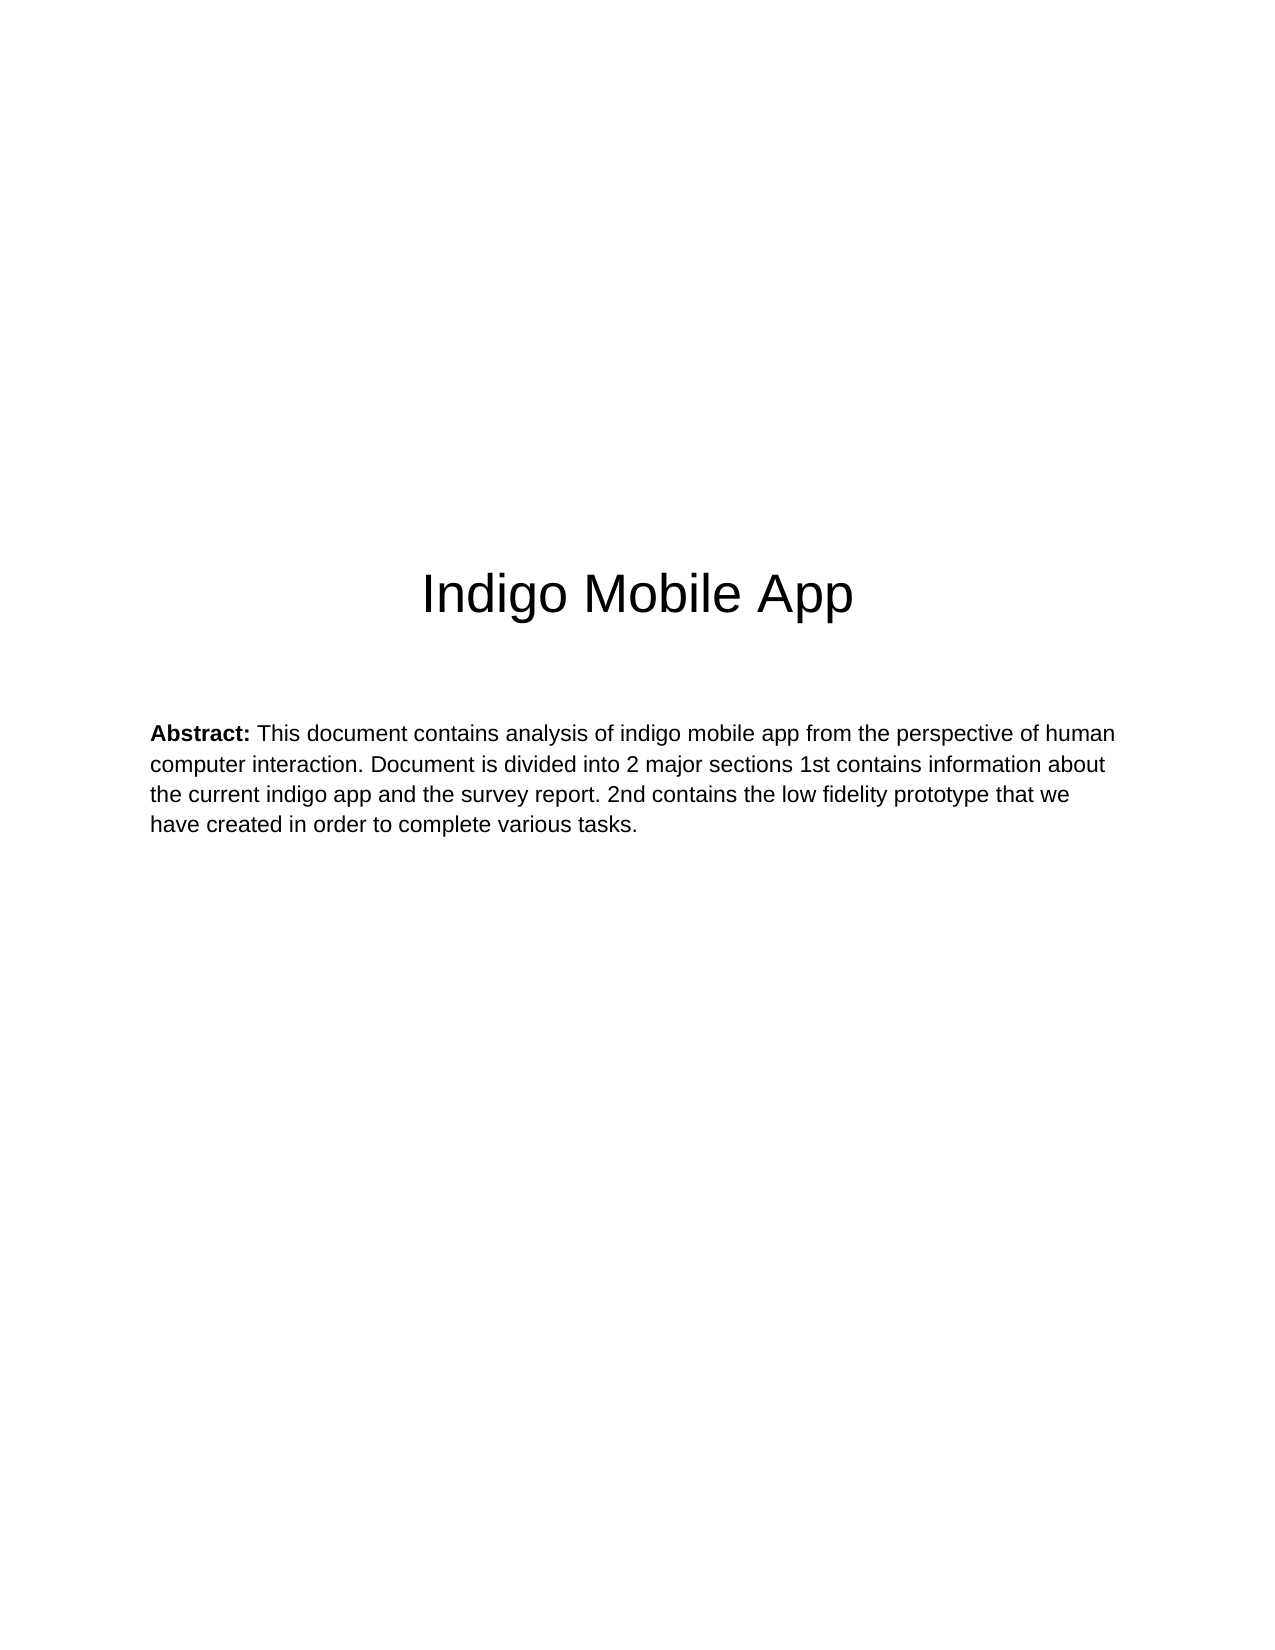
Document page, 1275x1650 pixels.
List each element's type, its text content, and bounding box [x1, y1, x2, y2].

title Indigo Mobile App [150, 561, 1125, 623]
text Abstract: This document contains analysis of indigo mobile app from the perspective of human computer interaction. Document is divided into 2 major sections 1st contains information about the current indigo app and the survey report. 2nd contains the low fidelity prototype that we have created in order to complete various tasks. [150, 720, 1125, 837]
